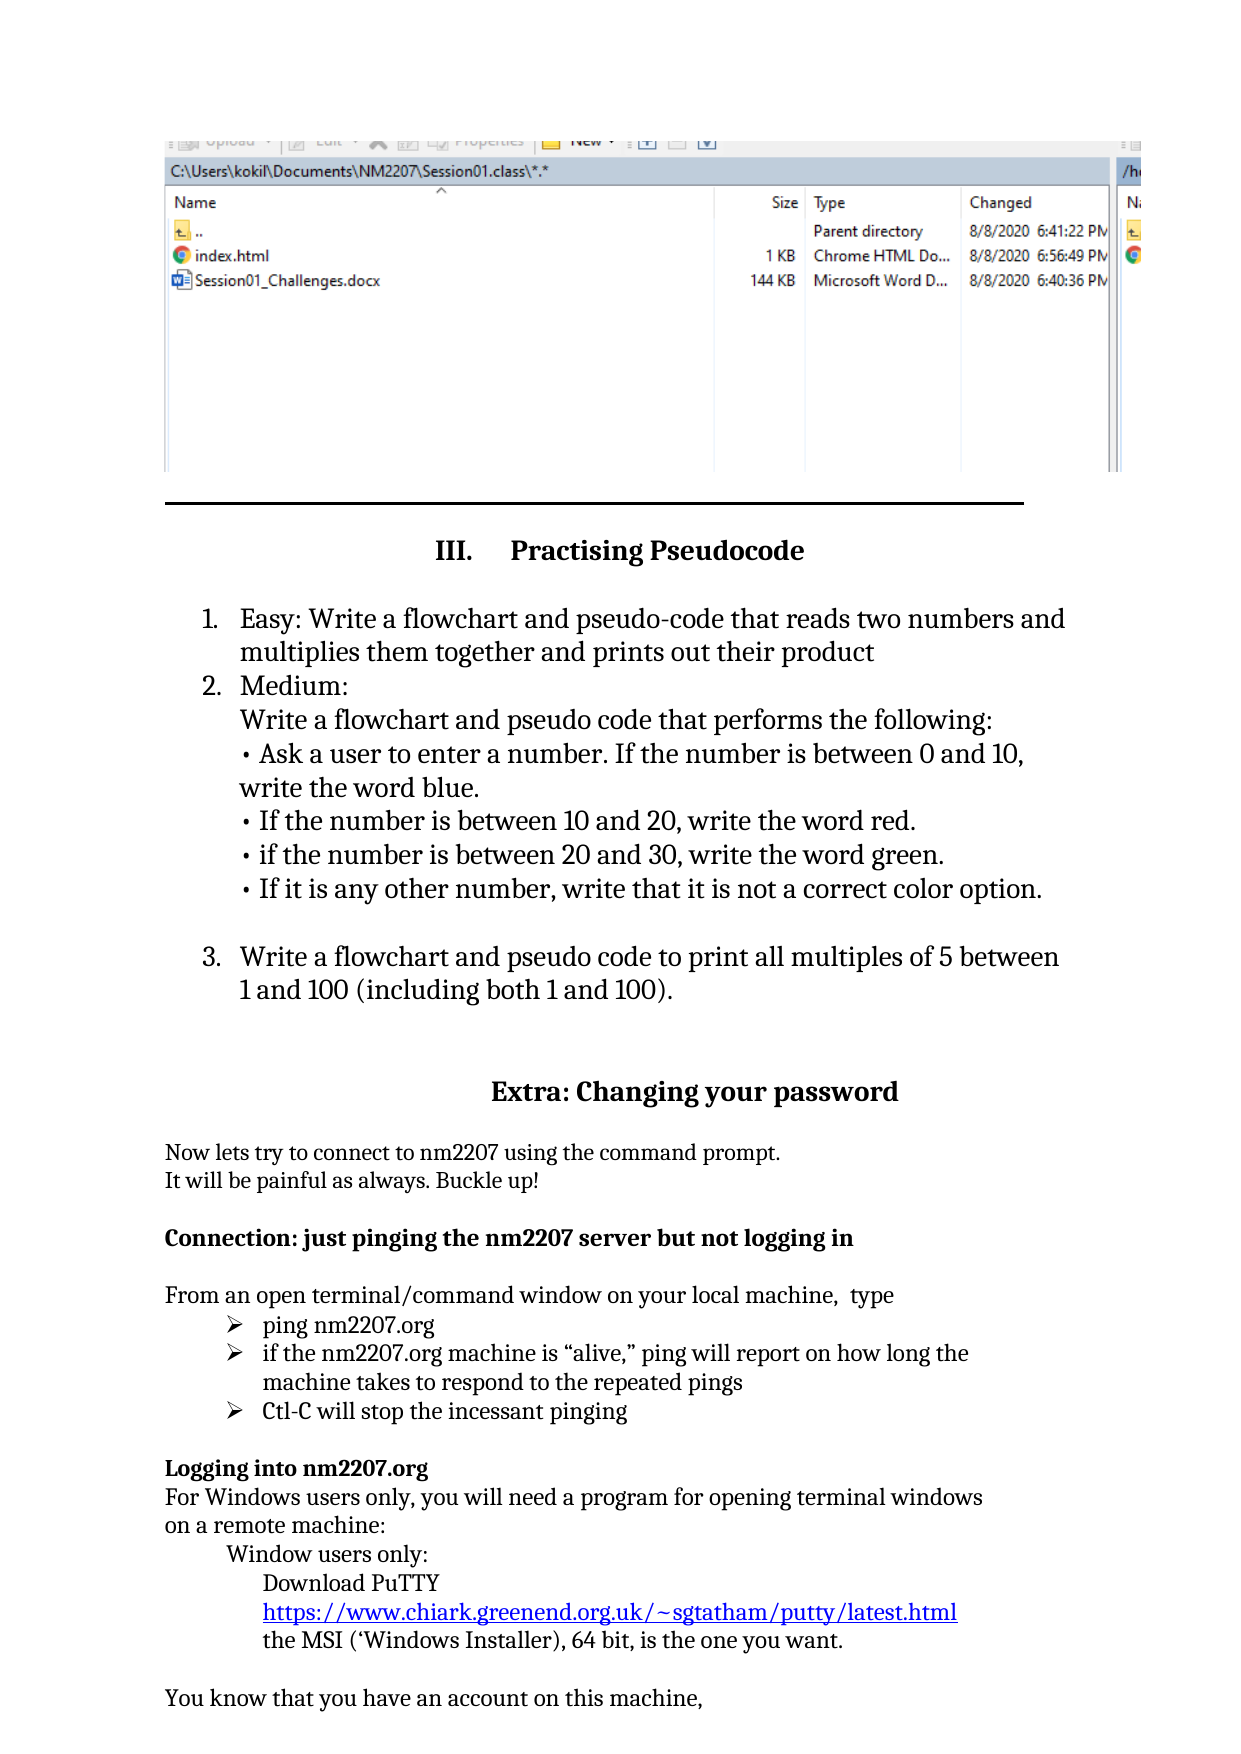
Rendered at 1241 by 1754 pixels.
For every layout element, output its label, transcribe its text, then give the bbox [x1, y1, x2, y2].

list ping nm2207.org [225, 1310, 1076, 1339]
subtitle • If it is any other number, write that it is not a correct color option. [239, 872, 1076, 906]
subtitle Write a flowchart and pseudo code to print all multiples of 5 between 1 and 100 (including both 1 and 100). [202, 940, 1076, 1007]
list Ctl-C will stop the incessant pinging [225, 1397, 1076, 1426]
subtitle Medium: [202, 669, 1076, 703]
subtitle • Ask a user to enter a number. If the number is between 0 and 10, write the word blue. [239, 737, 1076, 804]
text Now lets try to connect to nm2207 using the command prompt. [164, 1138, 1076, 1166]
text For Windows users only, you will need a program for opening terminal windows on a remote machine: [164, 1483, 990, 1539]
text Download PuTTY https://www.chiark.greenend.org.uk/~sgtatham/putty/latest.html the MSI (‘Windows Installer), 64 bit, is the one you want. [262, 1569, 986, 1655]
subtitle Practising Pseudocode [202, 534, 1076, 568]
text Connection: just pinging the nm2207 server but not logging in [164, 1224, 990, 1252]
subtitle Extra: Changing your password [314, 1075, 1076, 1109]
subtitle • if the number is between 20 and 30, write the word green. [239, 838, 1076, 872]
text Window users only: [226, 1540, 1076, 1568]
subtitle • If the number is between 10 and 20, write the word red. [239, 804, 1076, 838]
text Logging into nm2207.org [164, 1455, 1076, 1483]
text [164, 1684, 718, 1712]
subtitle Write a flowchart and pseudo code that performs the following: [239, 703, 1076, 737]
list if the nm2207.org machine is “alive,” ping will report on how long the machine takes to respond to the repeated pings [225, 1339, 1008, 1397]
text It will be painful as always. Buckle up! [164, 1167, 1076, 1195]
text From an open terminal/command window on your local machine, type [164, 1281, 1020, 1309]
picture [164, 141, 1141, 472]
subtitle Easy: Write a flowchart and pseudo-code that reads two numbers and multiplies them together and prints out their product [202, 602, 1076, 669]
